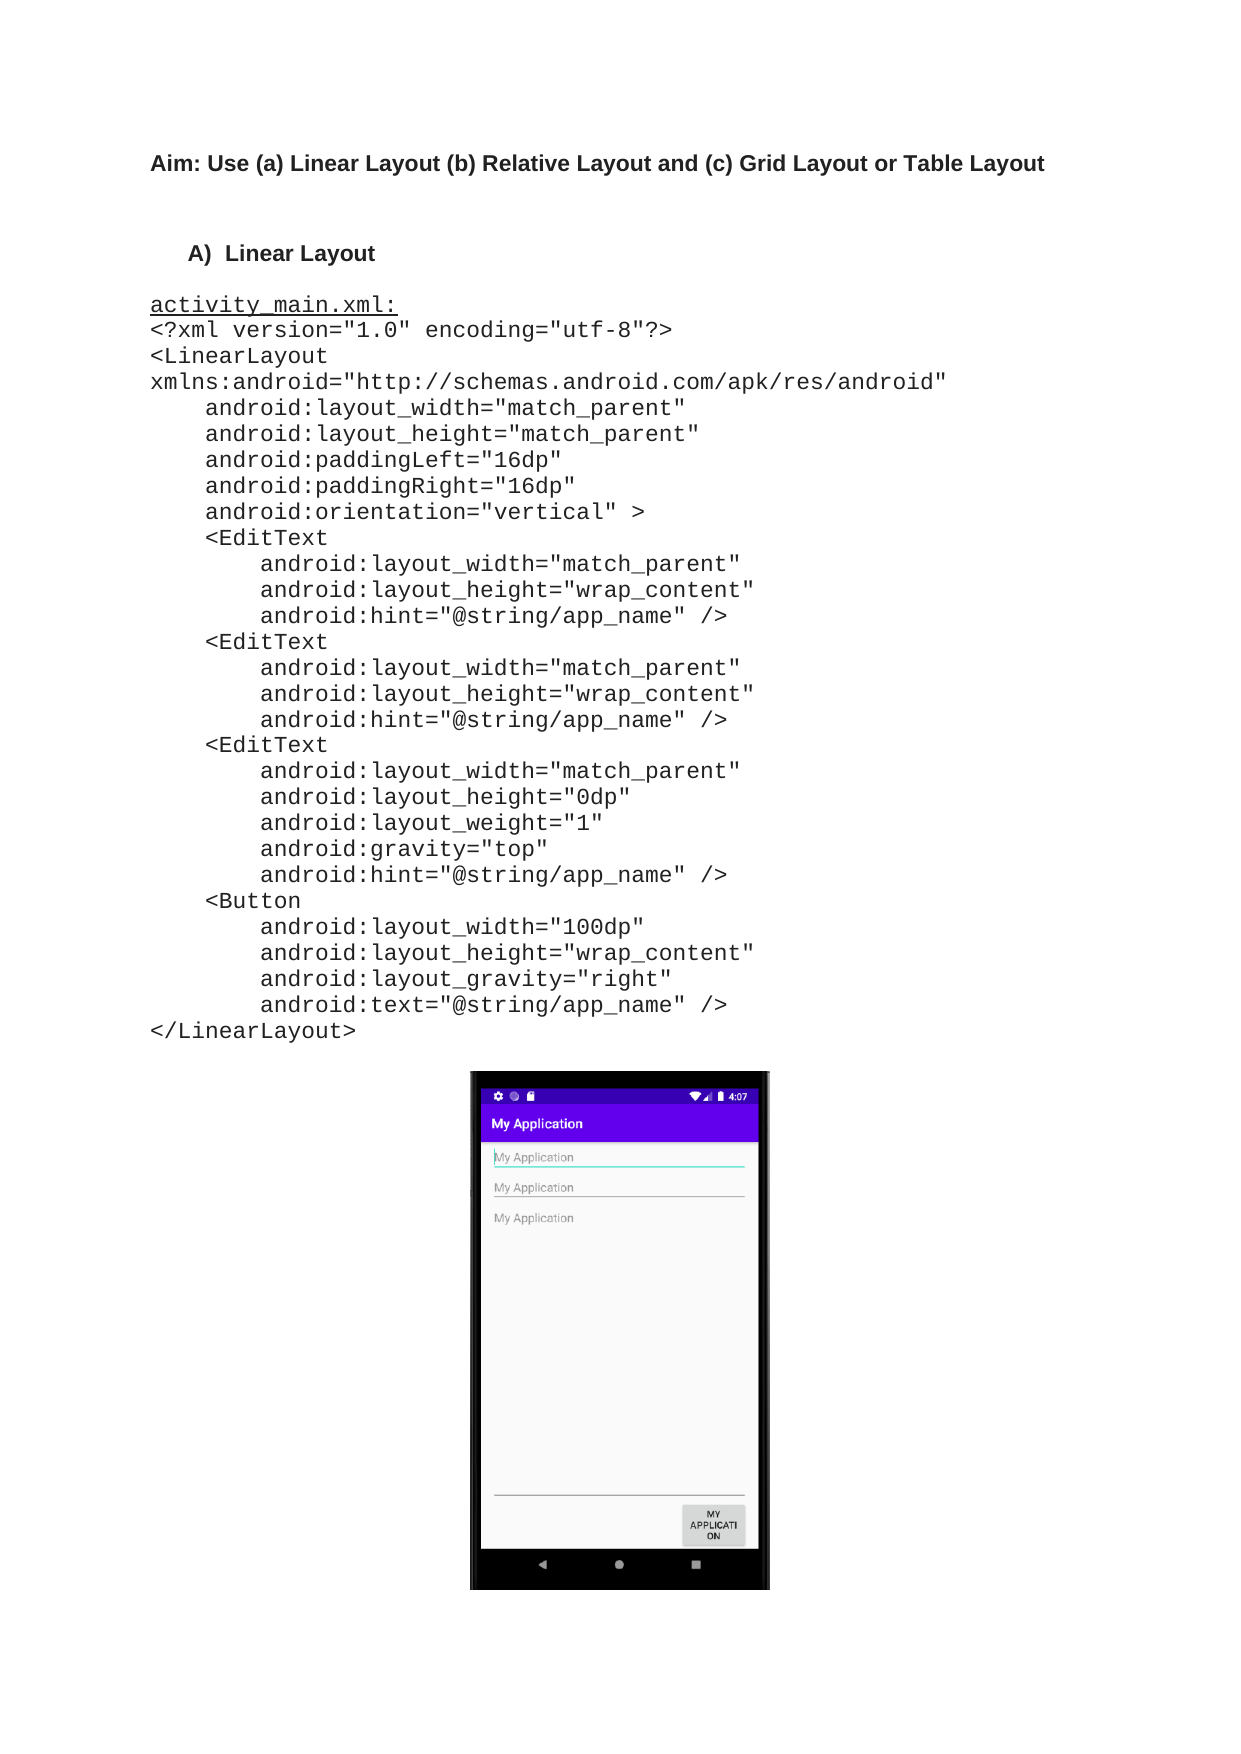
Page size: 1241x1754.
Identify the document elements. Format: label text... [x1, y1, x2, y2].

list Linear Layout [187, 240, 1090, 267]
text android:layout_width="match_parent" [150, 397, 1090, 423]
text android:orientation="vertical" > [150, 500, 1090, 526]
text android:hint="@string/app_name" /> [150, 708, 1090, 734]
text android:text="@string/app_name" /> [150, 993, 1090, 1019]
text <EditText [150, 630, 1090, 656]
text activity_main.xml: [150, 293, 1090, 319]
picture [470, 1071, 770, 1590]
text android:layout_height="wrap_content" [150, 578, 1090, 604]
text <EditText [150, 734, 1090, 760]
text <EditText [150, 526, 1090, 552]
text android:layout_gravity="right" [150, 967, 1090, 993]
text <?xml version="1.0" encoding="utf-8"?> [150, 319, 1090, 345]
text android:paddingRight="16dp" [150, 474, 1090, 500]
text android:paddingLeft="16dp" [150, 448, 1090, 474]
text android:layout_height="wrap_content" [150, 941, 1090, 967]
text <Button [150, 889, 1090, 915]
text android:layout_width="100dp" [150, 915, 1090, 941]
text <LinearLayout xmlns:android="http://schemas.android.com/apk/res/android" [150, 345, 1090, 397]
text android:layout_height="wrap_content" [150, 682, 1090, 708]
text android:layout_height="0dp" [150, 786, 1090, 812]
text android:hint="@string/app_name" /> [150, 604, 1090, 630]
text android:layout_width="match_parent" [150, 760, 1090, 786]
text android:layout_width="match_parent" [150, 552, 1090, 578]
text android:layout_width="match_parent" [150, 656, 1090, 682]
text android:layout_weight="1" [150, 812, 1090, 838]
text Aim: Use (a) Linear Layout (b) Relative Layout and (c) Grid Layout or Table Layout [150, 150, 1090, 176]
text android:layout_height="match_parent" [150, 423, 1090, 448]
text android:hint="@string/app_name" /> [150, 863, 1090, 889]
text </LinearLayout> [150, 1019, 1090, 1045]
text android:gravity="top" [150, 838, 1090, 863]
